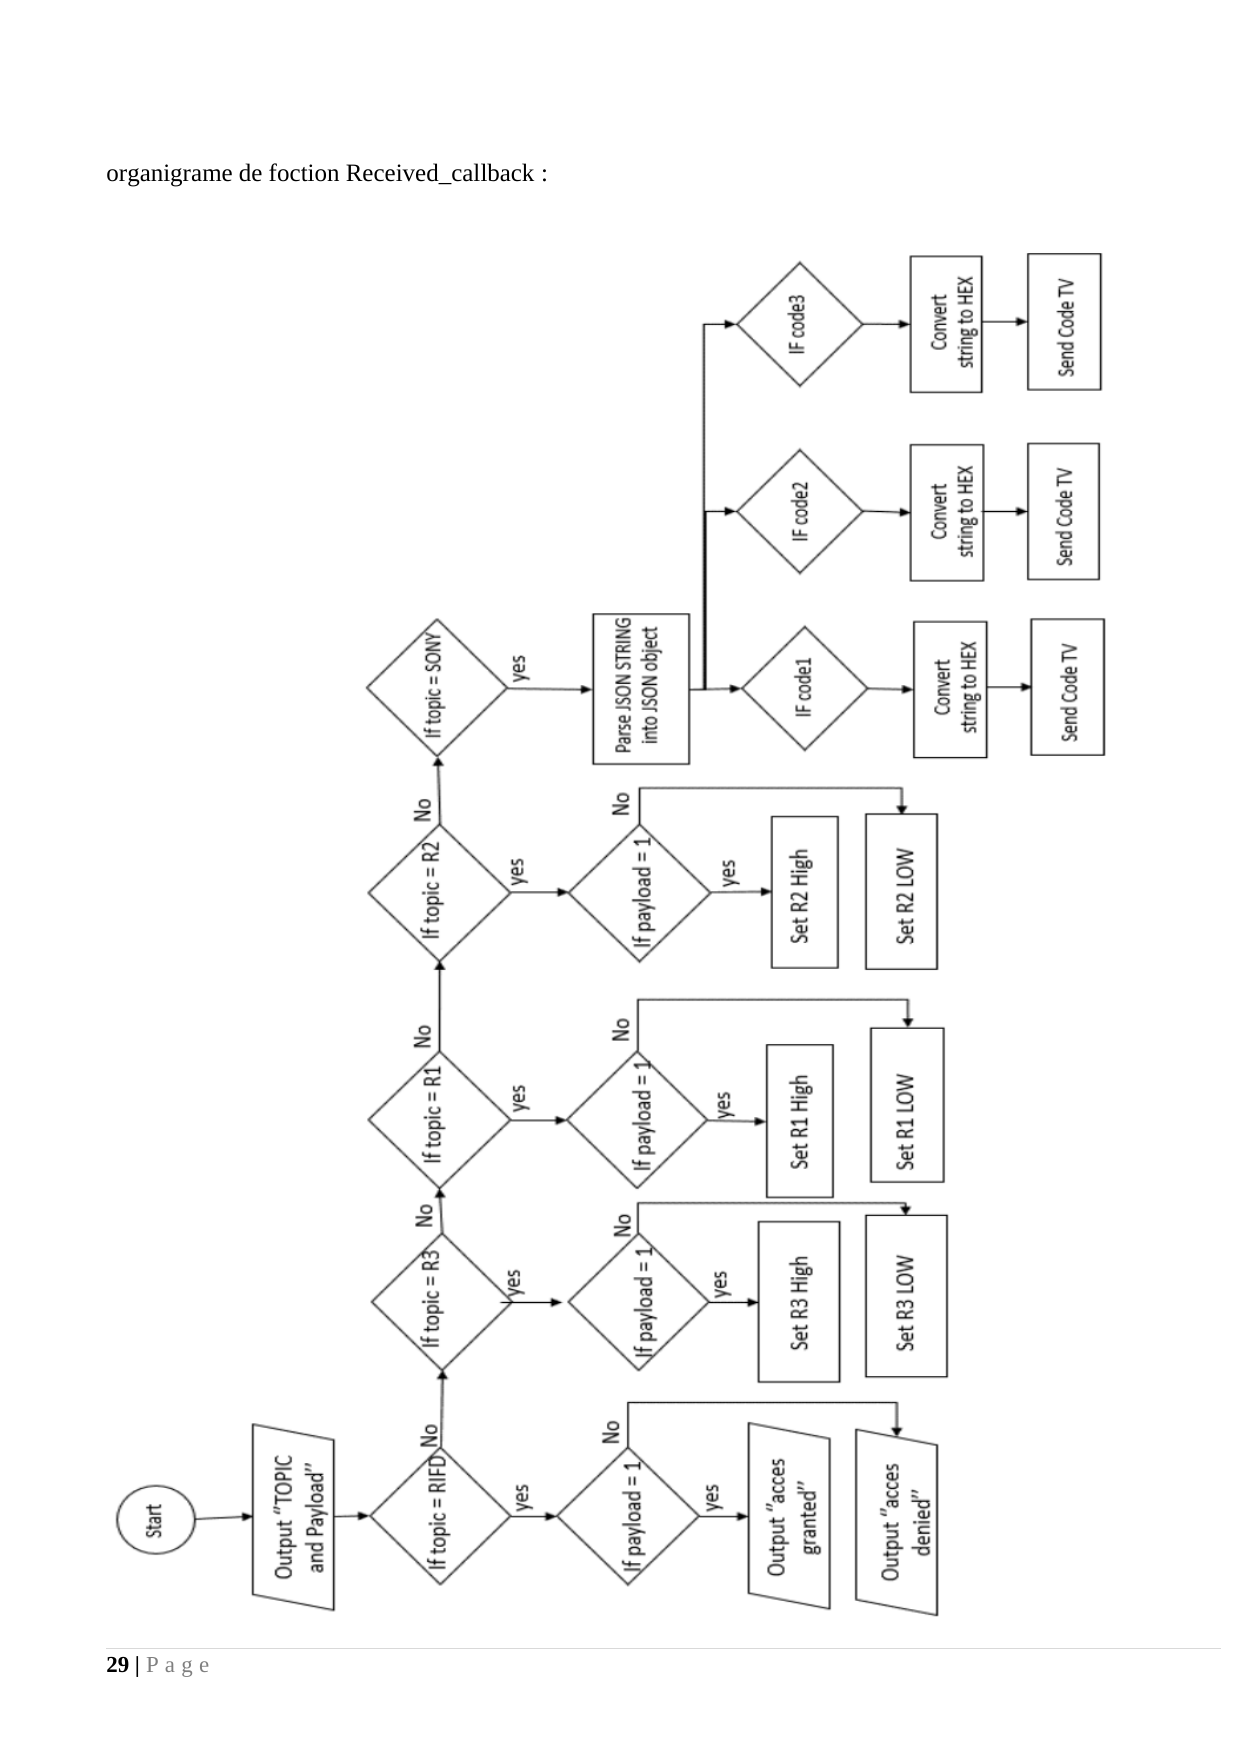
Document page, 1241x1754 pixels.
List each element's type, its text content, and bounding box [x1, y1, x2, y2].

text organigrame de foction Received_callback : [106, 158, 1221, 187]
picture [108, 247, 1112, 1619]
